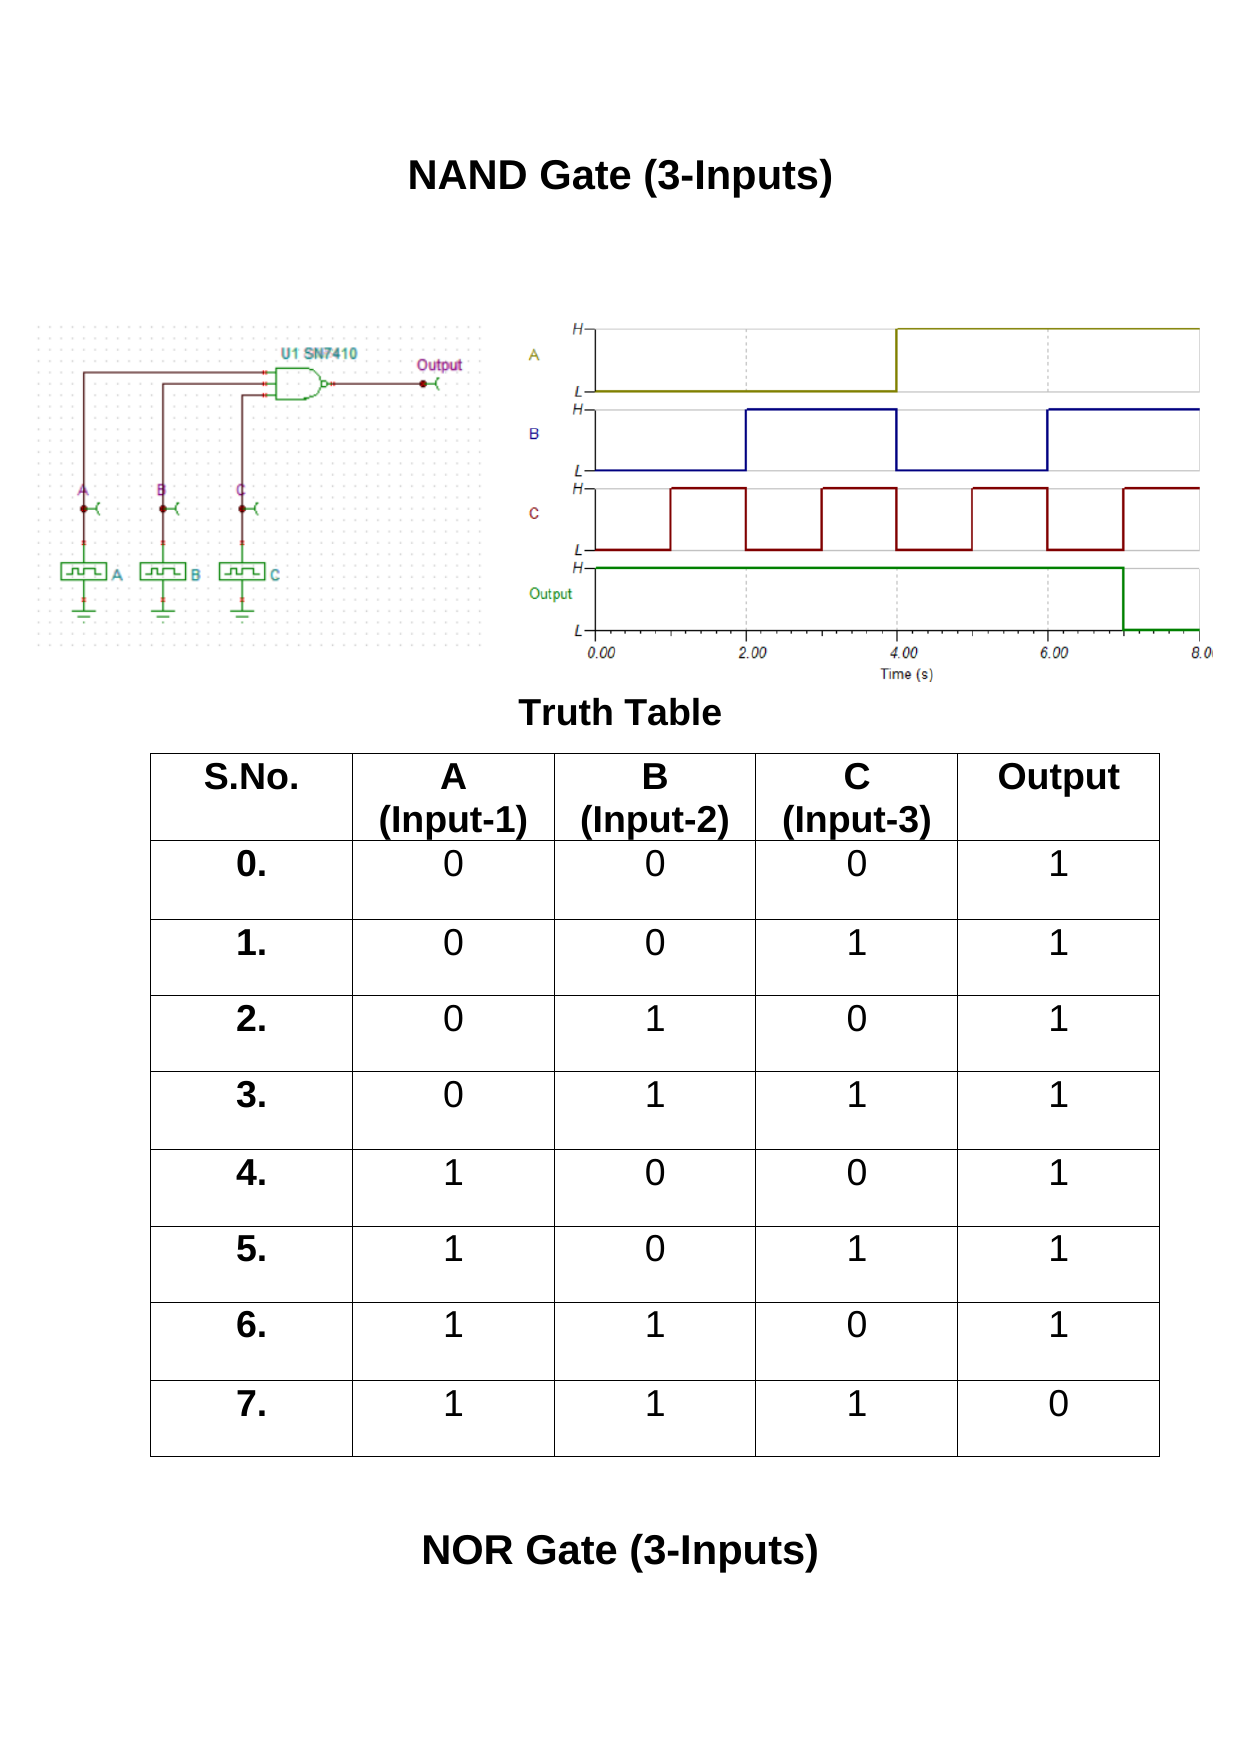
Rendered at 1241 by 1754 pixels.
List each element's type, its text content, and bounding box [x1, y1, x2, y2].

table_cell 1 [555, 1303, 755, 1380]
text NAND Gate (3-Inputs) [150, 150, 1090, 198]
table_cell 7. [151, 1381, 352, 1456]
table_cell 1 [958, 1150, 1159, 1226]
table_cell 1. [151, 920, 352, 995]
picture [525, 312, 1213, 681]
table_cell 1 [555, 1381, 755, 1456]
table_cell 1 [353, 1150, 554, 1226]
table_cell 1 [958, 1072, 1159, 1149]
table_cell 0 [756, 841, 957, 919]
table_cell 0 [555, 1227, 755, 1302]
picture [30, 318, 483, 649]
table_header S.No. [151, 754, 352, 840]
table_cell 0 [353, 996, 554, 1071]
table_cell 0 [353, 1072, 554, 1149]
table_cell 0 [958, 1381, 1159, 1456]
table_cell 6. [151, 1303, 352, 1380]
table_cell 1 [958, 920, 1159, 995]
table_cell 1 [555, 996, 755, 1071]
table_cell 1 [958, 1227, 1159, 1302]
table_cell 4. [151, 1150, 352, 1226]
table_cell 0 [756, 1303, 957, 1380]
table_cell 1 [353, 1381, 554, 1456]
table_cell 2. [151, 996, 352, 1071]
table_cell 1 [756, 1227, 957, 1302]
table_cell 1 [756, 1072, 957, 1149]
table_cell 5. [151, 1227, 352, 1302]
table_cell 0 [555, 1150, 755, 1226]
table_cell 1 [756, 920, 957, 995]
table_cell 1 [958, 996, 1159, 1071]
table_cell 0 [555, 920, 755, 995]
table_header Output [958, 754, 1159, 840]
table_cell 0 [353, 841, 554, 919]
table_cell 1 [555, 1072, 755, 1149]
table_cell 1 [958, 1303, 1159, 1380]
table_cell 0 [555, 841, 755, 919]
table_cell 1 [958, 841, 1159, 919]
table_cell 0 [756, 996, 957, 1071]
table_header A (Input-1) [353, 754, 554, 840]
text NOR Gate (3-Inputs) [150, 1526, 1090, 1573]
table_cell 0 [756, 1150, 957, 1226]
table_cell 1 [353, 1227, 554, 1302]
table_cell 0 [353, 920, 554, 995]
table_cell 0. [151, 841, 352, 919]
table_cell 1 [353, 1303, 554, 1380]
table_header B (Input-2) [555, 754, 755, 840]
table_cell 1 [756, 1381, 957, 1456]
table_cell 3. [151, 1072, 352, 1149]
table_header C (Input-3) [756, 754, 957, 840]
text Truth Table [150, 355, 1090, 733]
